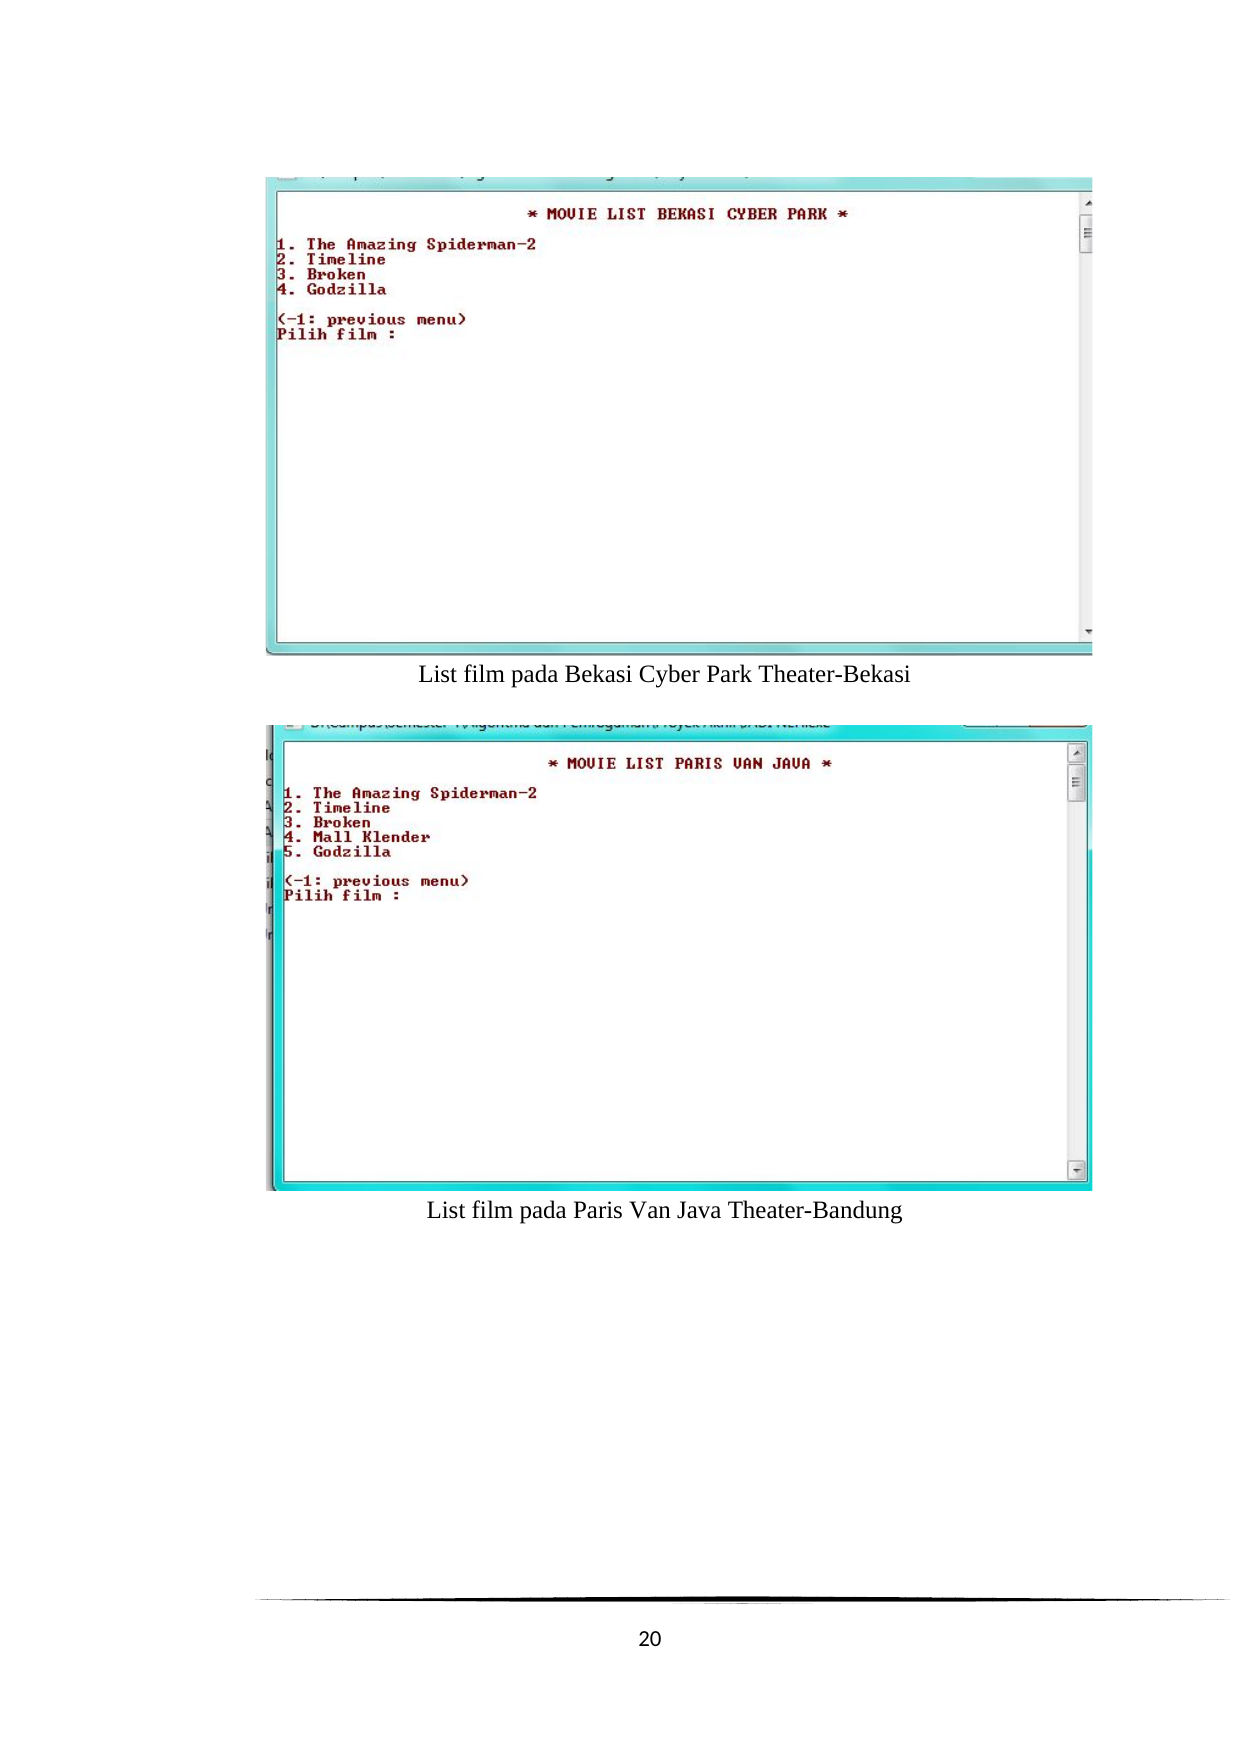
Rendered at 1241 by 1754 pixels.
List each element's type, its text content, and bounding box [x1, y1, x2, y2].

picture [265, 725, 1093, 1191]
list List film pada Paris Van Java Theater-Bandung [266, 1195, 1063, 1224]
picture [255, 1596, 1231, 1604]
list List film pada Bekasi Cyber Park Theater-Bekasi [266, 659, 1063, 688]
picture [265, 177, 1093, 656]
